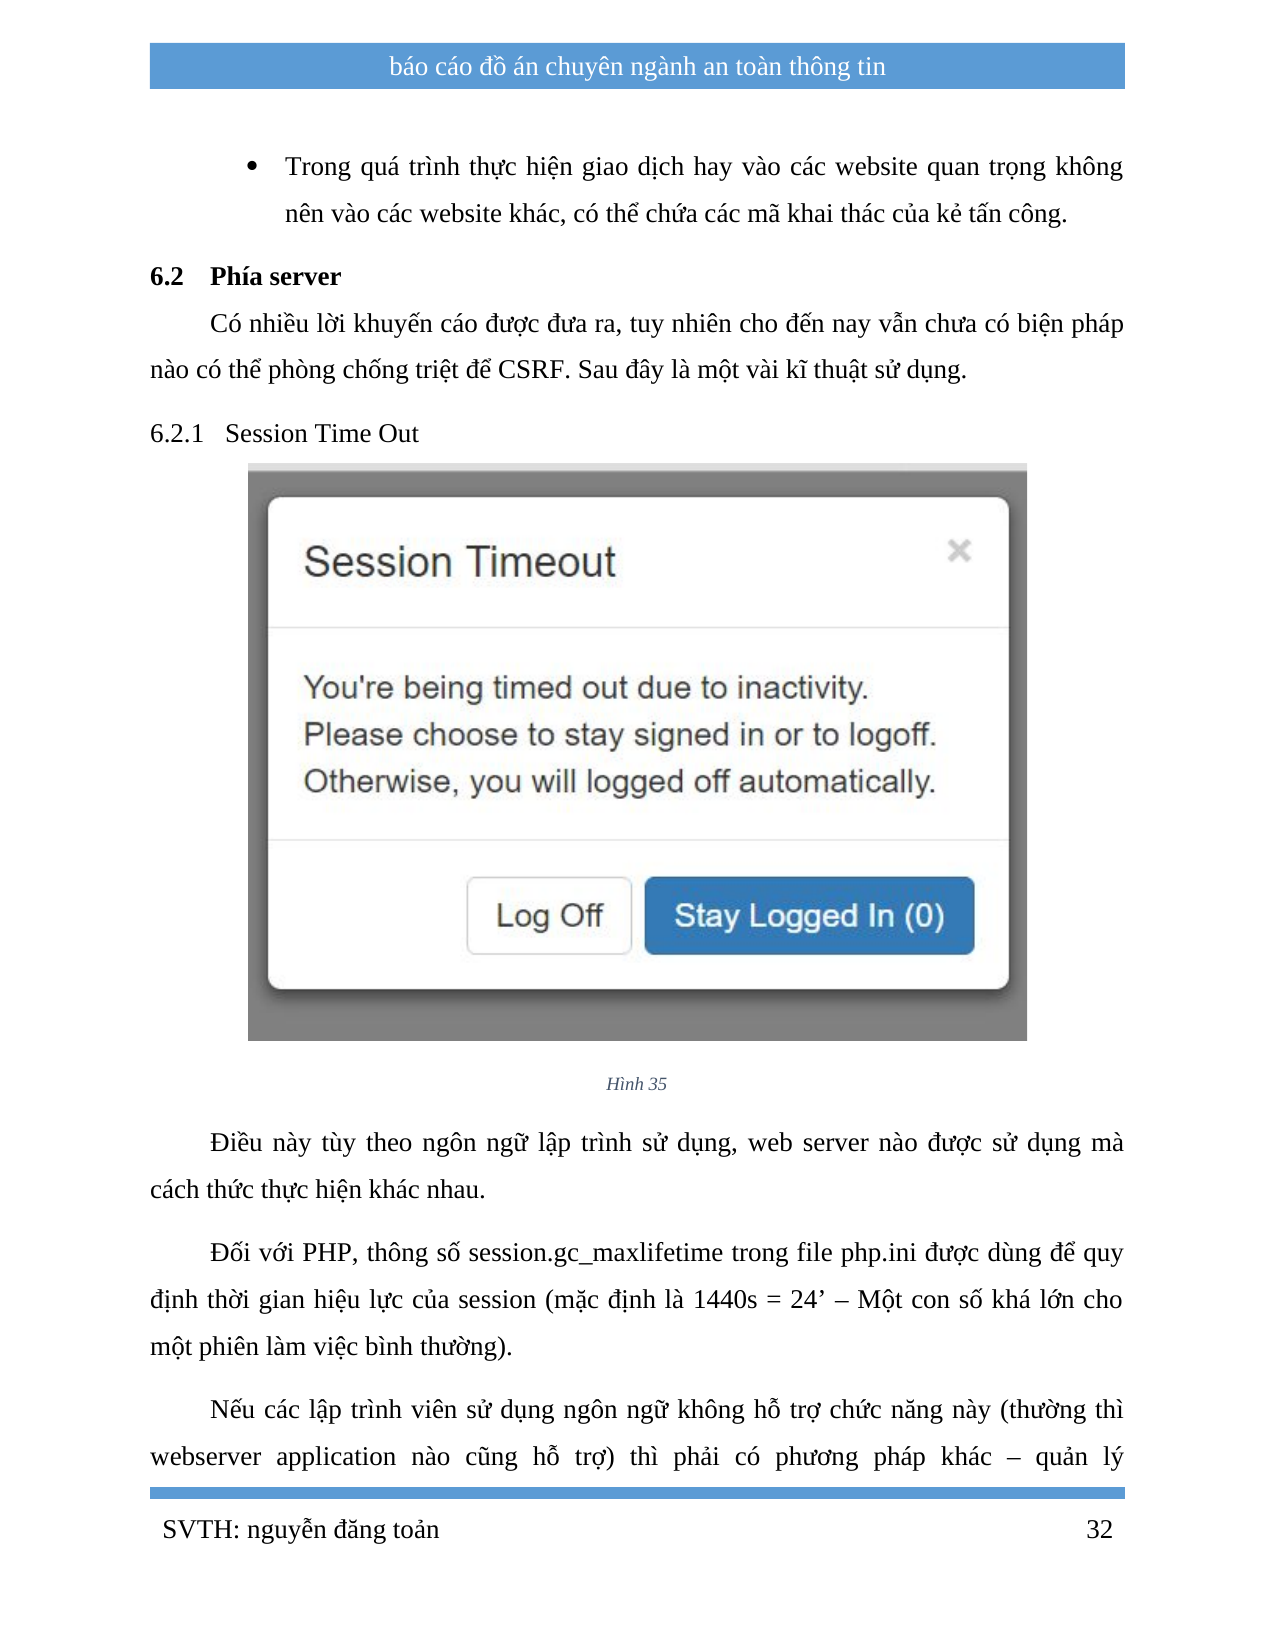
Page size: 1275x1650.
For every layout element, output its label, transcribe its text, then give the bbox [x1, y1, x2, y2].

list Trong quá trình thực hiện giao dịch hay vào các website quan trọng không nên vào các website khác, có thể chứa các mã khai thác của kẻ tấn công. [247, 150, 1125, 228]
text Có nhiều lời khuyến cáo được đưa ra, tuy nhiên cho đến nay vẫn chưa có biện pháp nào có thể phòng chống triệt để CSRF. Sau đây là một vài kĩ thuật sử dụng. [150, 307, 1125, 384]
subtitle Phía server [150, 260, 1125, 291]
picture [248, 463, 1028, 1041]
subtitle Session Time Out [150, 417, 1125, 448]
text Điều này tùy theo ngôn ngữ lập trình sử dụng, web server nào được sử dụng mà cách thức thực hiện khác nhau. [150, 1126, 1125, 1204]
text Đối với PHP, thông số session.gc_maxlifetime trong file php.ini được dùng để quy định thời gian hiệu lực của session (mặc định là 1440s = 24’ – Một con số khá lớn cho một phiên làm việc bình thường). [150, 1236, 1125, 1361]
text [150, 1393, 1125, 1471]
